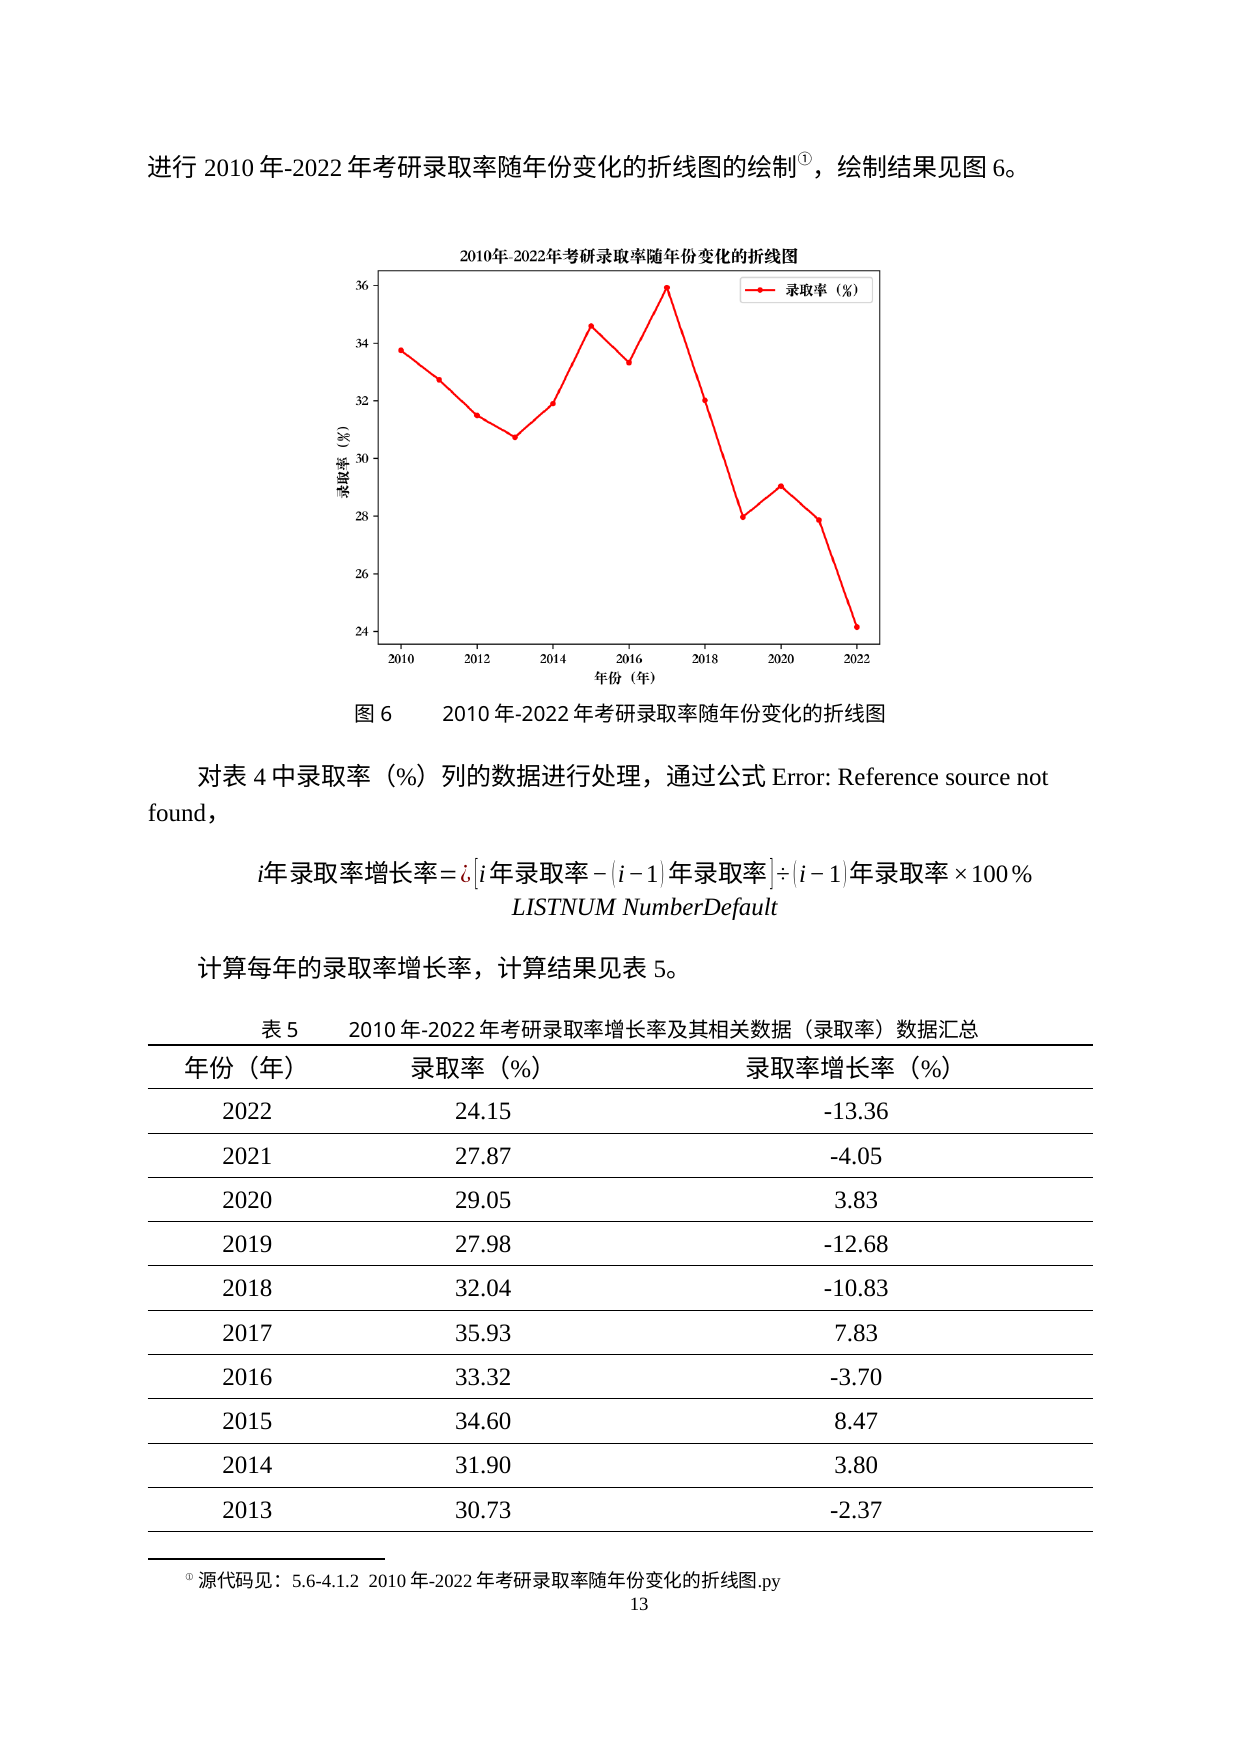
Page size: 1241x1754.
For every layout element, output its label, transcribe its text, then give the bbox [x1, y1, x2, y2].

table_cell 34.60 [346, 1399, 619, 1442]
text 计算每年的录取率增长率，计算结果见表 5。 [148, 949, 1092, 985]
table_cell 27.87 [346, 1134, 619, 1177]
text 对表 4中录取率（%）列的数据进行处理，通过公式(4)， [148, 756, 1092, 828]
table_cell 30.73 [346, 1488, 619, 1531]
table_cell -10.83 [620, 1266, 1092, 1309]
table_header 录取率增长率（%） [620, 1046, 1092, 1088]
table_cell 3.83 [620, 1178, 1092, 1221]
table_cell -4.05 [620, 1134, 1092, 1177]
table_cell 2014 [148, 1444, 346, 1487]
table_cell 2019 [148, 1222, 346, 1265]
table_cell 2017 [148, 1311, 346, 1354]
table_cell -12.68 [620, 1222, 1092, 1265]
table_cell 27.98 [346, 1222, 619, 1265]
table_cell 2016 [148, 1355, 346, 1398]
table_cell 33.32 [346, 1355, 619, 1398]
table_cell 2020 [148, 1178, 346, 1221]
table_cell 29.05 [346, 1178, 619, 1221]
table_header 录取率（%） [346, 1046, 619, 1088]
table_cell -2.37 [620, 1488, 1092, 1531]
table_cell 35.93 [346, 1311, 619, 1354]
table_cell 2021 [148, 1134, 346, 1177]
table_cell 32.04 [346, 1266, 619, 1309]
table_cell 2018 [148, 1266, 346, 1309]
table_cell -13.36 [620, 1089, 1092, 1132]
table_cell 2015 [148, 1399, 346, 1442]
table_header 年份（年） [148, 1046, 346, 1088]
picture [297, 212, 943, 697]
table_cell 3.80 [620, 1444, 1092, 1487]
table_cell 7.83 [620, 1311, 1092, 1354]
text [148, 148, 1092, 184]
table_cell 8.47 [620, 1399, 1092, 1442]
table_cell 2022 [148, 1089, 346, 1132]
table_cell 31.90 [346, 1444, 619, 1487]
text 表 5 2010年-2022年考研录取率增长率及其相关数据（录取率）数据汇总 [148, 1014, 1092, 1044]
text 图 6 2010年-2022年考研录取率随年份变化的折线图 [148, 697, 1092, 727]
table_cell -3.70 [620, 1355, 1092, 1398]
table_cell 24.15 [346, 1089, 619, 1132]
table_cell 2013 [148, 1488, 346, 1531]
